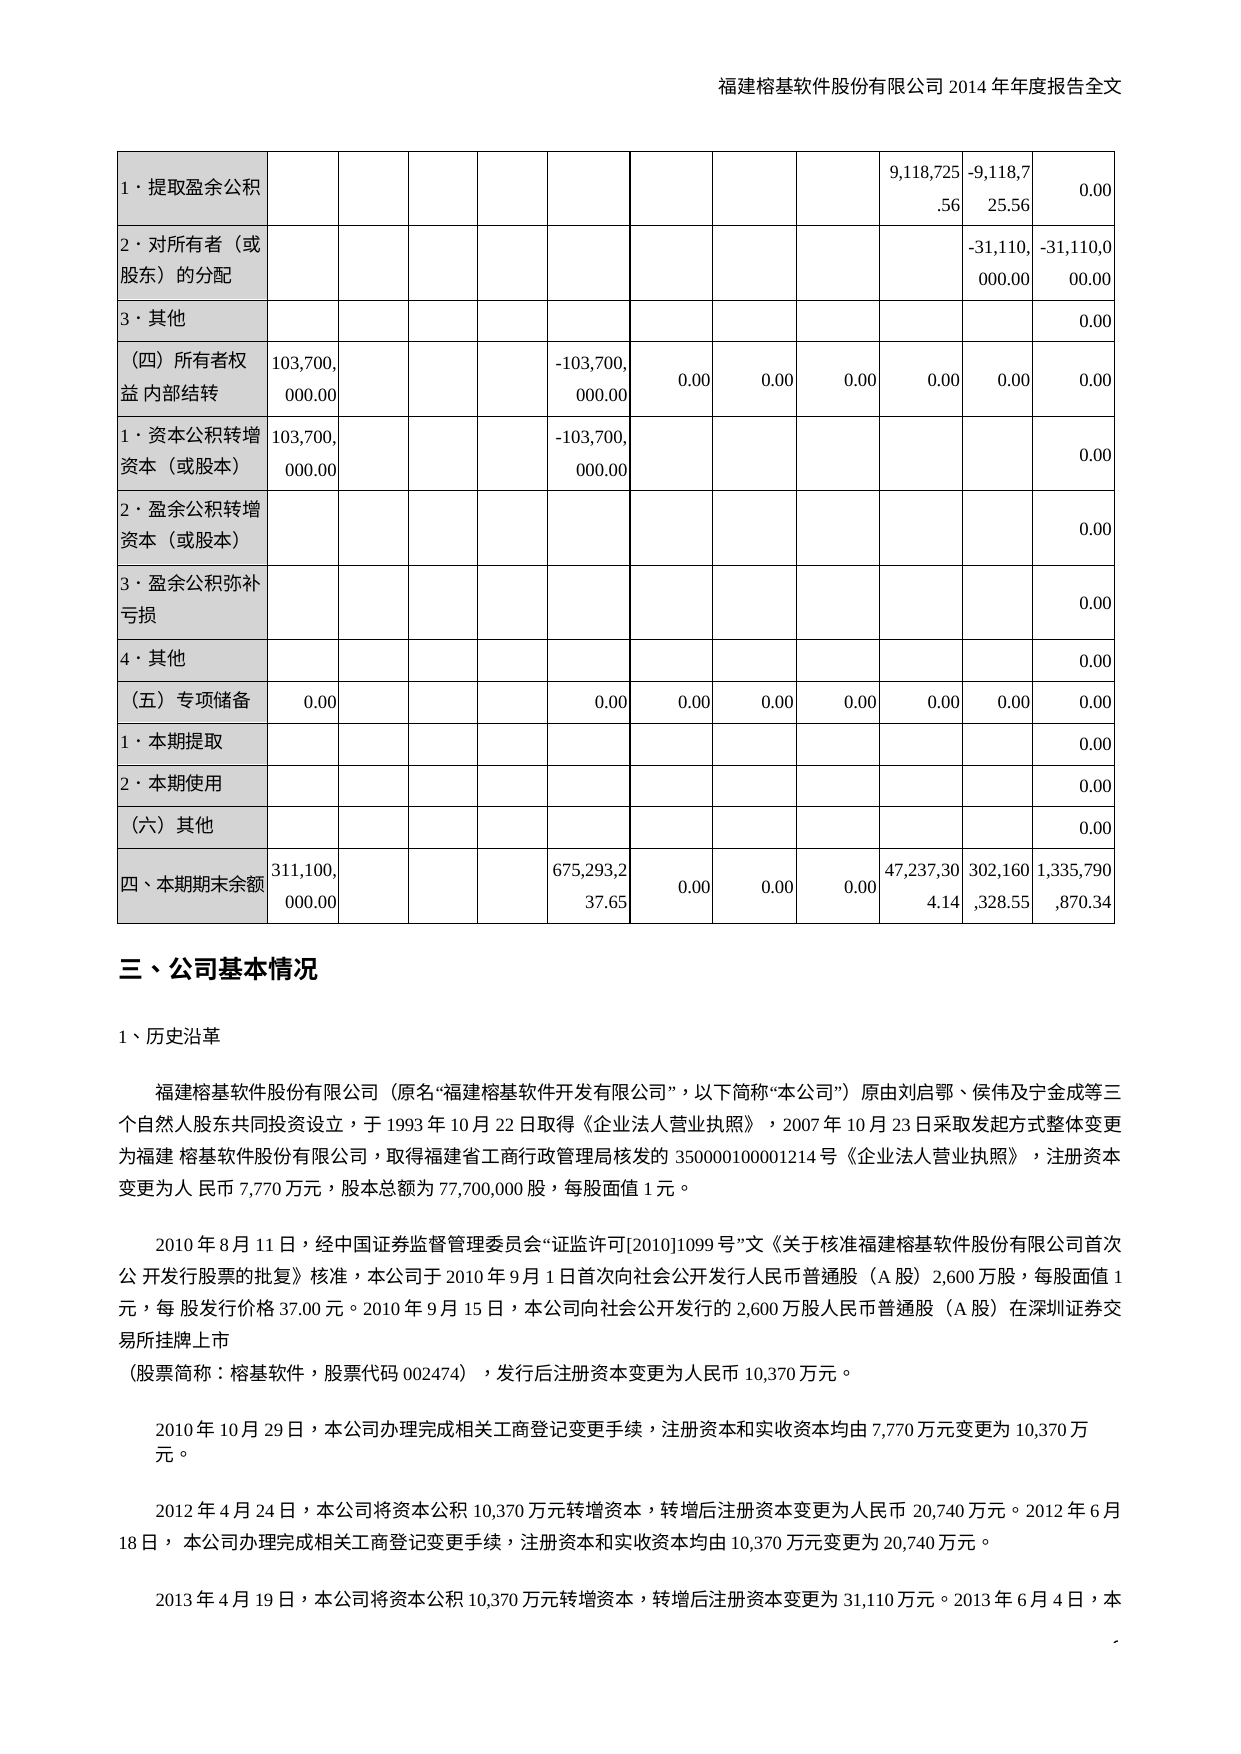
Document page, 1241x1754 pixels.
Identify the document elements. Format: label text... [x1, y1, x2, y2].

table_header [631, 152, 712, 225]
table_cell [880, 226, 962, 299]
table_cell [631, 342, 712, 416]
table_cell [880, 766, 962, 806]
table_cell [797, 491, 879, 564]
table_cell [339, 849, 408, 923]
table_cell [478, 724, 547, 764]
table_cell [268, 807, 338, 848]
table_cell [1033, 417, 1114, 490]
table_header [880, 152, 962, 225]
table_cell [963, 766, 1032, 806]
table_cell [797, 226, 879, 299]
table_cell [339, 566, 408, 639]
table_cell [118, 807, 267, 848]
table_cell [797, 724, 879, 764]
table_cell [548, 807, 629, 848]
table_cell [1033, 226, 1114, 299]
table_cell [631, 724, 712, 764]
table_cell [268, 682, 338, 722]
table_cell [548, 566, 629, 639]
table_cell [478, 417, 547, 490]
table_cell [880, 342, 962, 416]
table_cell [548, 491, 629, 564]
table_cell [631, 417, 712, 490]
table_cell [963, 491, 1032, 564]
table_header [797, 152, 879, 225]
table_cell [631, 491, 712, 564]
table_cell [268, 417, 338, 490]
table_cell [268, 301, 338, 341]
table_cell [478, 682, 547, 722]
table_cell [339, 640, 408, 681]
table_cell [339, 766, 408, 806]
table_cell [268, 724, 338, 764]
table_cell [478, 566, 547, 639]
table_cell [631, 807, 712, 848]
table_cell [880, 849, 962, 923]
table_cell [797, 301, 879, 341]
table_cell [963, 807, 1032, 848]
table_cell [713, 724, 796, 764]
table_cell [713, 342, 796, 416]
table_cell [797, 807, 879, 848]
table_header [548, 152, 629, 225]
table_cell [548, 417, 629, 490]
text 1、历史沿革 [118, 1023, 1056, 1049]
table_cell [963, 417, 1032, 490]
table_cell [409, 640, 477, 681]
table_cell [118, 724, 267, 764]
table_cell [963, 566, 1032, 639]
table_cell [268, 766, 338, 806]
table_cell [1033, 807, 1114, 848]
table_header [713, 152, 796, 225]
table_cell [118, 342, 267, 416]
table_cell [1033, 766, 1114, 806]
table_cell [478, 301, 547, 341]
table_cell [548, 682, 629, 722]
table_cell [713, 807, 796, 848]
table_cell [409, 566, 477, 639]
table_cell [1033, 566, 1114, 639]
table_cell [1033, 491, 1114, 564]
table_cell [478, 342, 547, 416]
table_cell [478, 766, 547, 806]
text （股票简称：榕基软件，股票代码002474），发行后注册资本变更为人民币10,370万元。 [118, 1360, 1056, 1386]
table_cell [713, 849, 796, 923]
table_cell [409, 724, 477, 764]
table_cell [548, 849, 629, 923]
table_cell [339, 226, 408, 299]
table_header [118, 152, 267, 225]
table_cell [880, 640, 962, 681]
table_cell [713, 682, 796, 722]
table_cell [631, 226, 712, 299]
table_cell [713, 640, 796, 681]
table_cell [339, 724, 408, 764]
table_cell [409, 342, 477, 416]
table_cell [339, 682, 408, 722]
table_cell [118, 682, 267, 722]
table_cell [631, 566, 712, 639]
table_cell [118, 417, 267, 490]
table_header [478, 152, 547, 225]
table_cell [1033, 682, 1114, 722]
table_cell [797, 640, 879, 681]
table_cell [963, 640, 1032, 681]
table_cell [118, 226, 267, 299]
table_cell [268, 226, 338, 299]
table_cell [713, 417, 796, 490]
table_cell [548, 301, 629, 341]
text 2010年8月11日，经中国证券监督管理委员会“证监许可[2010]1099号”文《关于核准福建榕基软件股份有限公司首次公 开发行股票的批复》核准，本公司于2010年9月1日首次向社会公开发行人民币普通股（A股）2,600万股，每股面值1元，每 股发行价格37.00元。2010年9月15日，本公司向社会公开发行的2,600万股人民币普通股（A股）在深圳证券交易所挂牌上市 [118, 1231, 1123, 1353]
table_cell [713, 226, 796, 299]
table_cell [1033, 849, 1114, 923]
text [118, 1586, 1122, 1611]
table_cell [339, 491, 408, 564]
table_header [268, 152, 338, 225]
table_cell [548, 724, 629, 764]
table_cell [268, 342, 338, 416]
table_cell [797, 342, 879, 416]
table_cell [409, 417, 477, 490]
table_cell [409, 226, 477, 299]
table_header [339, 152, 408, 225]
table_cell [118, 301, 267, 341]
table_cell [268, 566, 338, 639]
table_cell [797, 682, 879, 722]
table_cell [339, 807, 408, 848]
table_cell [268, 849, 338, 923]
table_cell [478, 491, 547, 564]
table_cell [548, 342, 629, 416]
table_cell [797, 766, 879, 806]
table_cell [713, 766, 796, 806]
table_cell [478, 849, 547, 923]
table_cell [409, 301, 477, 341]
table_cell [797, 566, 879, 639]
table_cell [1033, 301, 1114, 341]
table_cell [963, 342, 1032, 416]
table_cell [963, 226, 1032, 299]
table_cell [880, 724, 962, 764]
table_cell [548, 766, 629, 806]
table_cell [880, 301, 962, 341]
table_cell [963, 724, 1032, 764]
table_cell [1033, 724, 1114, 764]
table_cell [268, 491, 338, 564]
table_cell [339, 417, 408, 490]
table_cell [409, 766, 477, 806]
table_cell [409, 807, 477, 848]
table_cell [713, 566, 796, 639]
text 2012年4月24日，本公司将资本公积10,370万元转增资本，转增后注册资本变更为人民币20,740万元。2012年6月18日， 本公司办理完成相关工商登记变更手续，注册资本和实收资本均由10,370万元变更为20,740万元。 [118, 1497, 1123, 1555]
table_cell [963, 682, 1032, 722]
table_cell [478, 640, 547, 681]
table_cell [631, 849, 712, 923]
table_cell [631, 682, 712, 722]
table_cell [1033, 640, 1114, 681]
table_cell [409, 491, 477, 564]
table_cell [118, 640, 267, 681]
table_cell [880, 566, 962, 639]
text 福建榕基软件股份有限公司（原名“福建榕基软件开发有限公司”，以下简称“本公司”）原由刘启鄂、侯伟及宁金成等三 个自然人股东共同投资设立，于1993年10月22日取得《企业法人营业执照》，2007年10月23日采取发起方式整体变更为福建 榕基软件股份有限公司，取得福建省工商行政管理局核发的350000100001214号《企业法人营业执照》，注册资本变更为人 民币7,770万元，股本总额为77,700,000股，每股面值1元。 [118, 1079, 1122, 1200]
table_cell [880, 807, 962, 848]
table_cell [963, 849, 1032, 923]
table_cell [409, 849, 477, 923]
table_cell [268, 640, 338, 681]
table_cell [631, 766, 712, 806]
subtitle 三、公司基本情况 [118, 952, 1056, 986]
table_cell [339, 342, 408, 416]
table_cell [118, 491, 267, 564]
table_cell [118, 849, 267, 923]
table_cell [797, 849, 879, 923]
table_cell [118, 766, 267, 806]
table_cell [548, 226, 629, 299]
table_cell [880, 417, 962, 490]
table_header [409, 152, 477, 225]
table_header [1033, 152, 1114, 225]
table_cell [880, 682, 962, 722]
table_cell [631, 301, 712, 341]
text 2010年10月29日，本公司办理完成相关工商登记变更手续，注册资本和实收资本均由7,770万元变更为10,370万元。 [155, 1416, 1123, 1467]
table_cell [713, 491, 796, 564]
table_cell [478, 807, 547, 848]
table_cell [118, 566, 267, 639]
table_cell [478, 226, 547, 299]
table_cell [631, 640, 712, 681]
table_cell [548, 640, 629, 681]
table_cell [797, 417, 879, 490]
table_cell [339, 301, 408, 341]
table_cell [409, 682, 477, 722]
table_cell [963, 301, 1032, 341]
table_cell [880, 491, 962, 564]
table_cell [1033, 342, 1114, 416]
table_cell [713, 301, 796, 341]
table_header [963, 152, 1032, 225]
